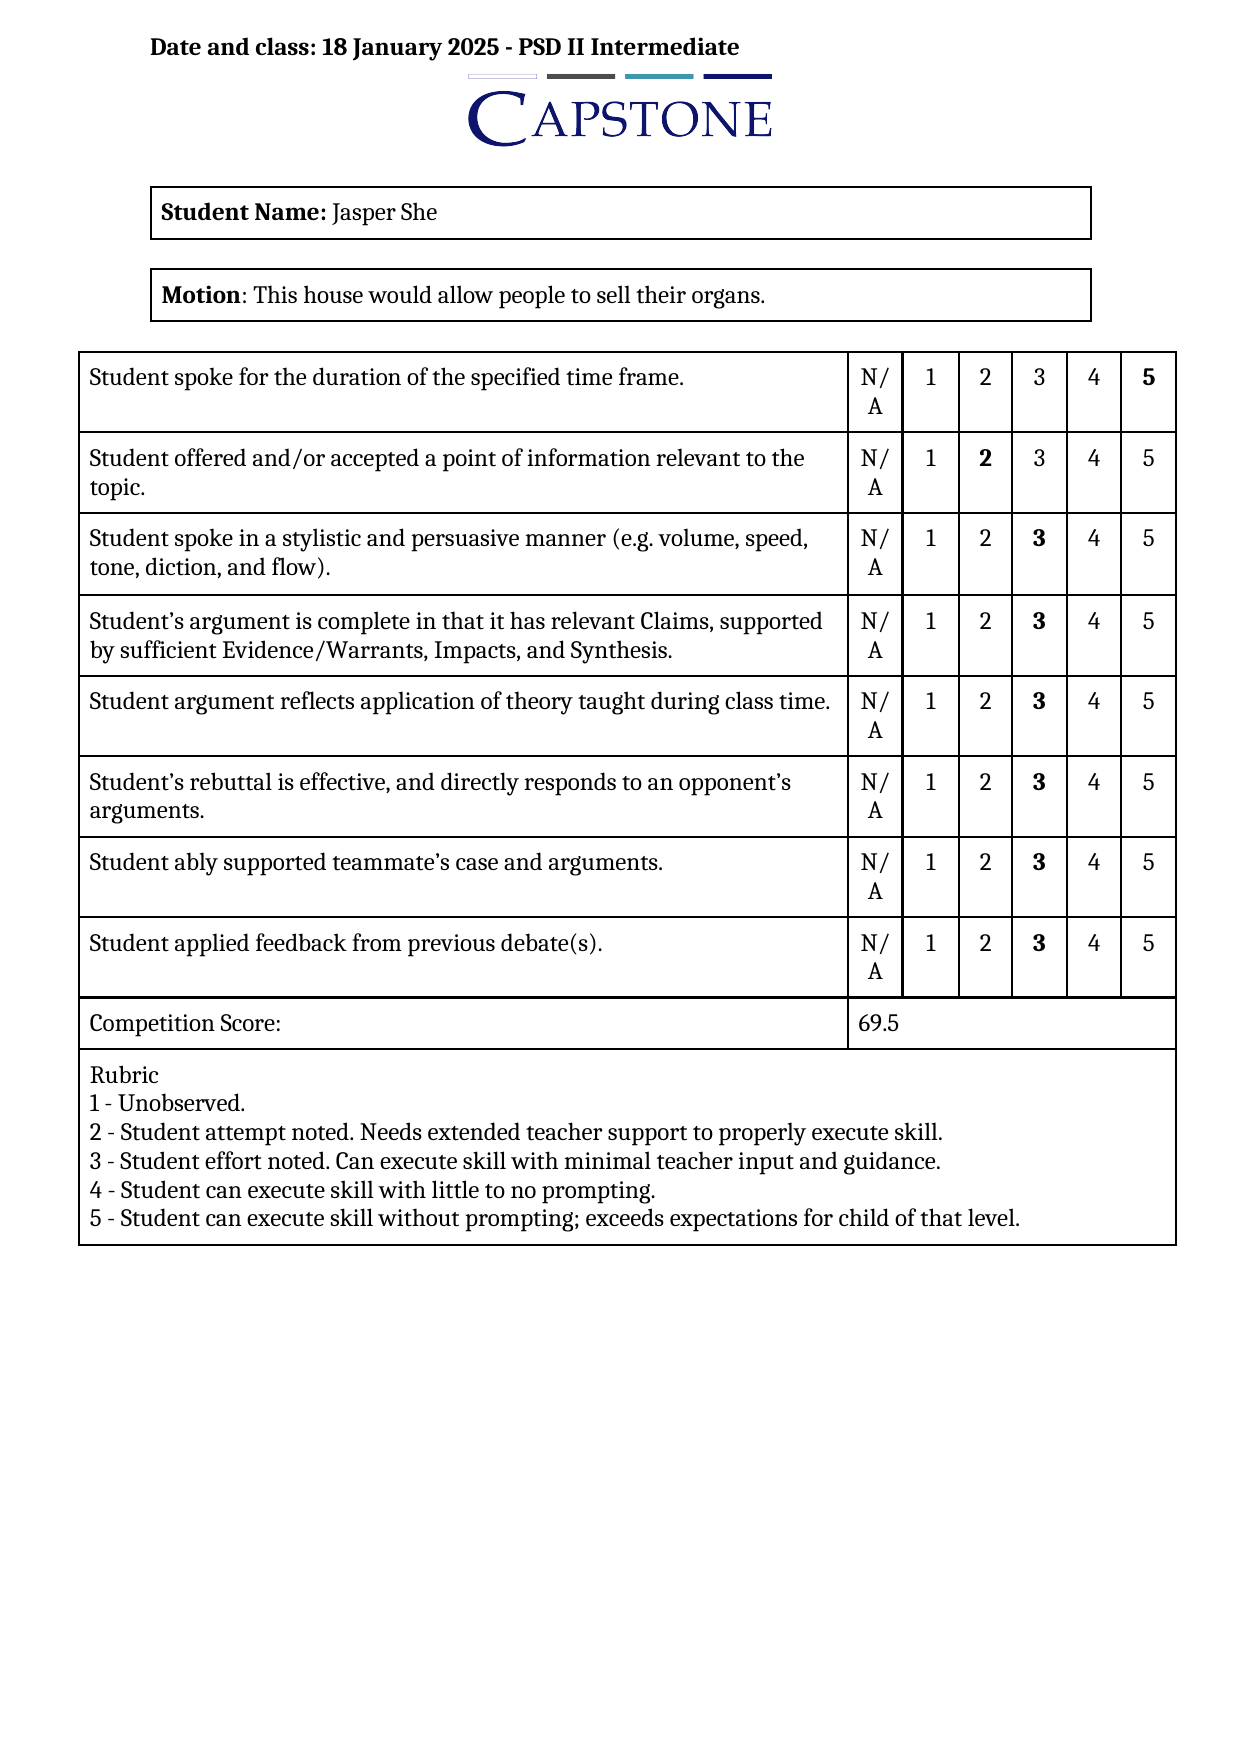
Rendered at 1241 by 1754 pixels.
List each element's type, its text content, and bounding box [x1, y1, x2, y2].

table_cell 5 [1122, 838, 1175, 916]
table_cell 4 [1068, 838, 1120, 916]
table_cell 2 [960, 596, 1011, 675]
table_cell 4 [1068, 757, 1120, 836]
table_cell N/A [849, 677, 901, 755]
table_cell 3 [1013, 918, 1066, 996]
table_cell 1 [904, 677, 958, 755]
table_cell 5 [1122, 596, 1175, 675]
table_cell 1 [904, 757, 958, 836]
table_cell 3 [1013, 838, 1066, 916]
table_cell 2 [960, 514, 1011, 594]
table_header 3 [1013, 353, 1066, 431]
table_cell Student ably supported teammate’s case and arguments. [80, 838, 847, 916]
table_cell Student’s argument is complete in that it has relevant Claims, supported by sufficient Evidence/Warrants, Impacts, and Synthesis. [80, 596, 847, 675]
table_cell 2 [960, 838, 1011, 916]
table_cell 4 [1068, 514, 1120, 594]
table_cell N/A [849, 596, 901, 675]
table_cell N/A [849, 757, 901, 836]
table_cell N/A [849, 433, 901, 512]
table_cell 1 [904, 433, 958, 512]
table_cell Student’s rebuttal is effective, and directly responds to an opponent’s arguments. [80, 757, 847, 836]
table_cell N/A [849, 838, 901, 916]
table_cell 3 [1013, 596, 1066, 675]
table_header N/A [849, 353, 901, 431]
table_cell 2 [960, 918, 1011, 996]
table_cell 2 [960, 677, 1011, 755]
table_cell 3 [1013, 514, 1066, 594]
table_cell 1 [904, 838, 958, 916]
table_cell 1 [904, 596, 958, 675]
table_cell 3 [1013, 433, 1066, 512]
table_cell 2 [960, 757, 1011, 836]
table_cell 3 [1013, 677, 1066, 755]
table_cell 4 [1068, 596, 1120, 675]
table_cell 5 [1122, 918, 1175, 996]
table_header 1 [904, 353, 958, 431]
table_header 2 [960, 353, 1011, 431]
table_cell 4 [1068, 433, 1120, 512]
table_header Student spoke for the duration of the specified time frame. [80, 353, 847, 431]
picture [460, 66, 781, 153]
table_cell 1 [904, 514, 958, 594]
table_header 4 [1068, 353, 1120, 431]
table_header Student Name: Jasper She [152, 188, 1090, 237]
table_header 5 [1122, 353, 1175, 431]
table_cell 5 [1122, 677, 1175, 755]
table_header Motion: This house would allow people to sell their organs. [152, 270, 1090, 320]
table_cell 1 [904, 918, 958, 996]
table_cell 3 [1013, 757, 1066, 836]
table_cell Student applied feedback from previous debate(s). [80, 918, 847, 996]
table_cell Competition Score: [80, 999, 847, 1048]
table_cell N/A [849, 514, 901, 594]
table_cell 69.5 [849, 999, 1175, 1048]
table_cell N/A [849, 918, 901, 996]
table_cell Student offered and/or accepted a point of information relevant to the topic. [80, 433, 847, 512]
table_cell 5 [1122, 433, 1175, 512]
table_cell 5 [1122, 514, 1175, 594]
table_cell 2 [960, 433, 1011, 512]
table_cell 5 [1122, 757, 1175, 836]
table_cell Rubric 1 - Unobserved. 2 - Student attempt noted. Needs extended teacher support to properly execute skill. 3 - Student effort noted. Can execute skill with minimal teacher input and guidance. 4 - Student can execute skill with little to no prompting. 5 - Student can execute skill without prompting; exceeds expectations for child of that level. [80, 1050, 1175, 1243]
table_cell Student spoke in a stylistic and persuasive manner (e.g. volume, speed, tone, diction, and flow). [80, 514, 847, 594]
table_cell 4 [1068, 677, 1120, 755]
table_cell 4 [1068, 918, 1120, 996]
table_cell Student argument reflects application of theory taught during class time. [80, 677, 847, 755]
